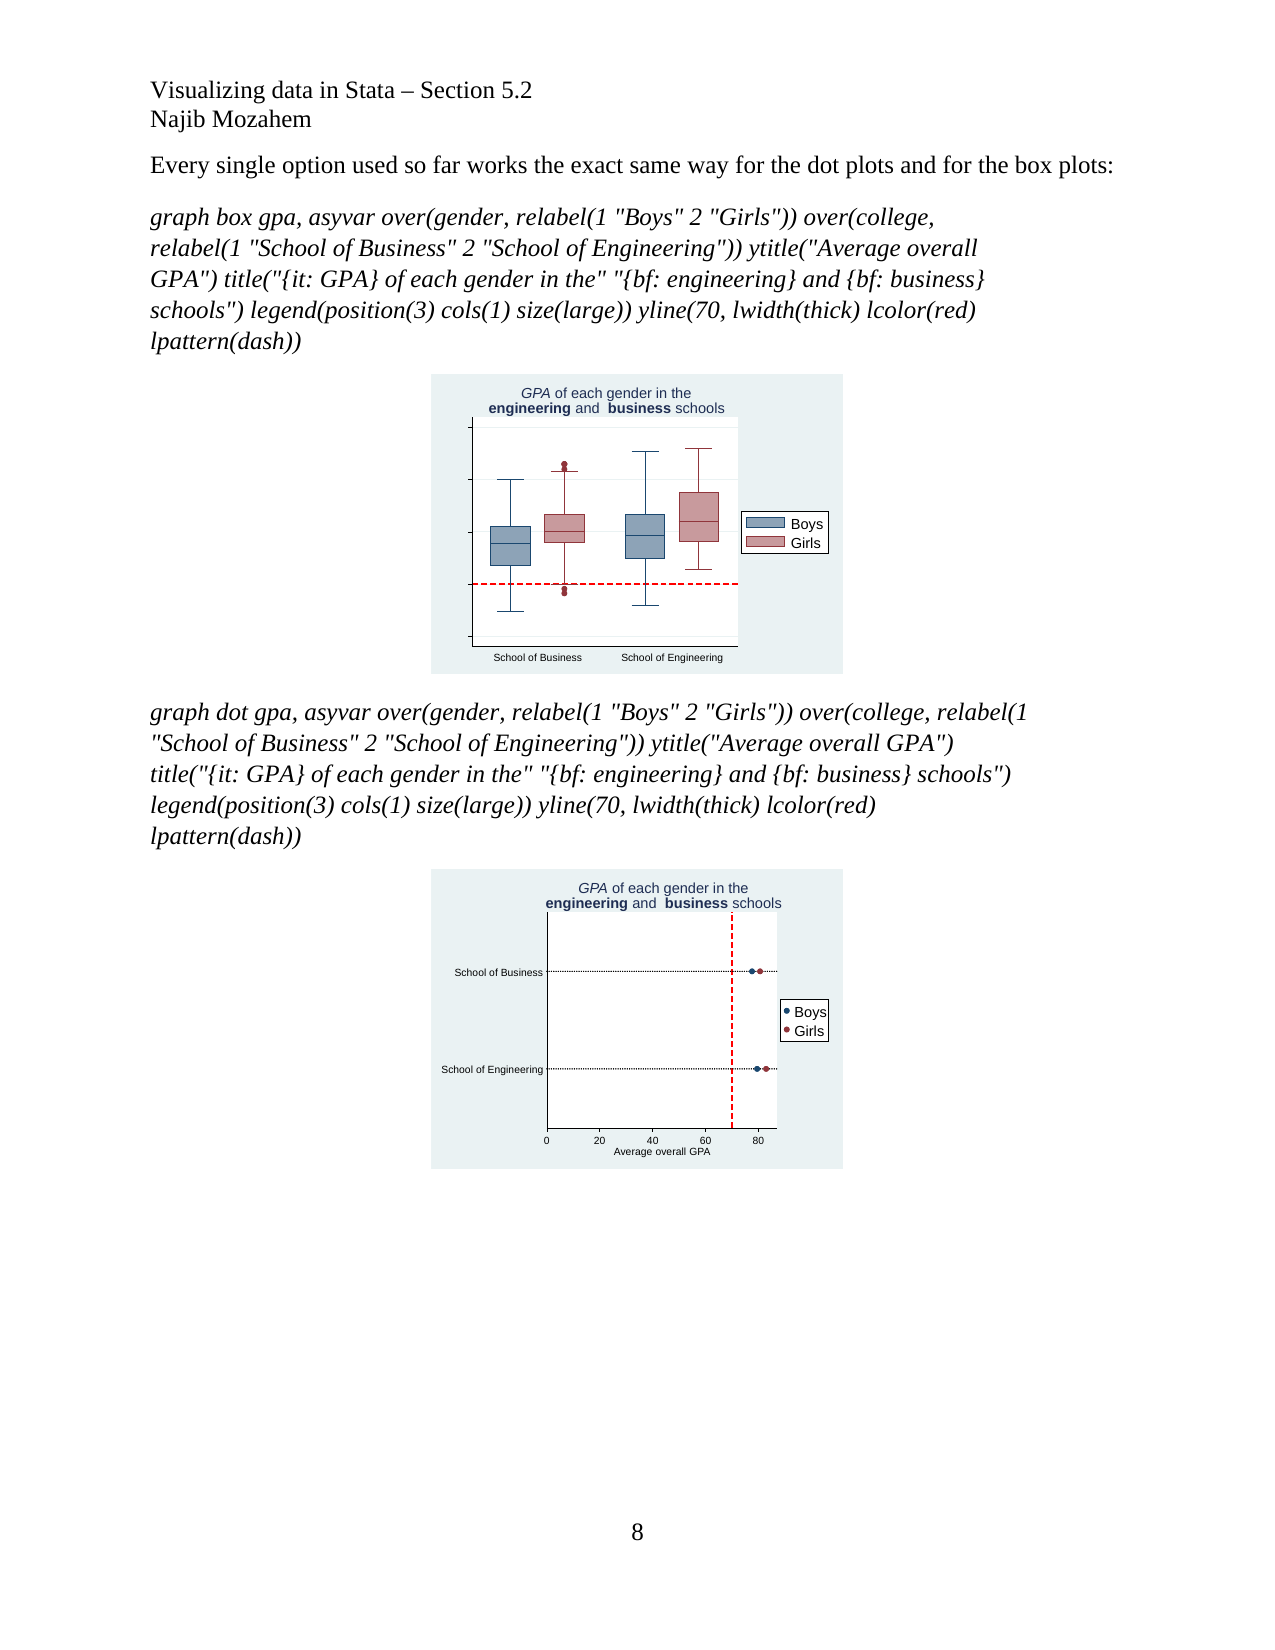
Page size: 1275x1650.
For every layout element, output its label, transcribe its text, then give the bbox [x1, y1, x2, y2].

text Every single option used so far works the exact same way for the dot plots and for the box plots: [150, 150, 1125, 179]
text graph box gpa, asyvar over(gender, relabel(1 "Boys" 2 "Girls")) over(college, relabel(1 "School of Business" 2 "School of Engineering")) ytitle("Average overall GPA") title("{it: GPA} of each gender in the" "{bf: engineering} and {bf: business} schools") legend(position(3) cols(1) size(large)) yline(70, lwidth(thick) lcolor(red) lpattern(dash)) [150, 202, 1035, 355]
text graph dot gpa, asyvar over(gender, relabel(1 "Boys" 2 "Girls")) over(college, relabel(1 "School of Business" 2 "School of Engineering")) ytitle("Average overall GPA") title("{it: GPA} of each gender in the" "{bf: engineering} and {bf: business} schools") legend(position(3) cols(1) size(large)) yline(70, lwidth(thick) lcolor(red) lpattern(dash)) [150, 697, 1035, 850]
